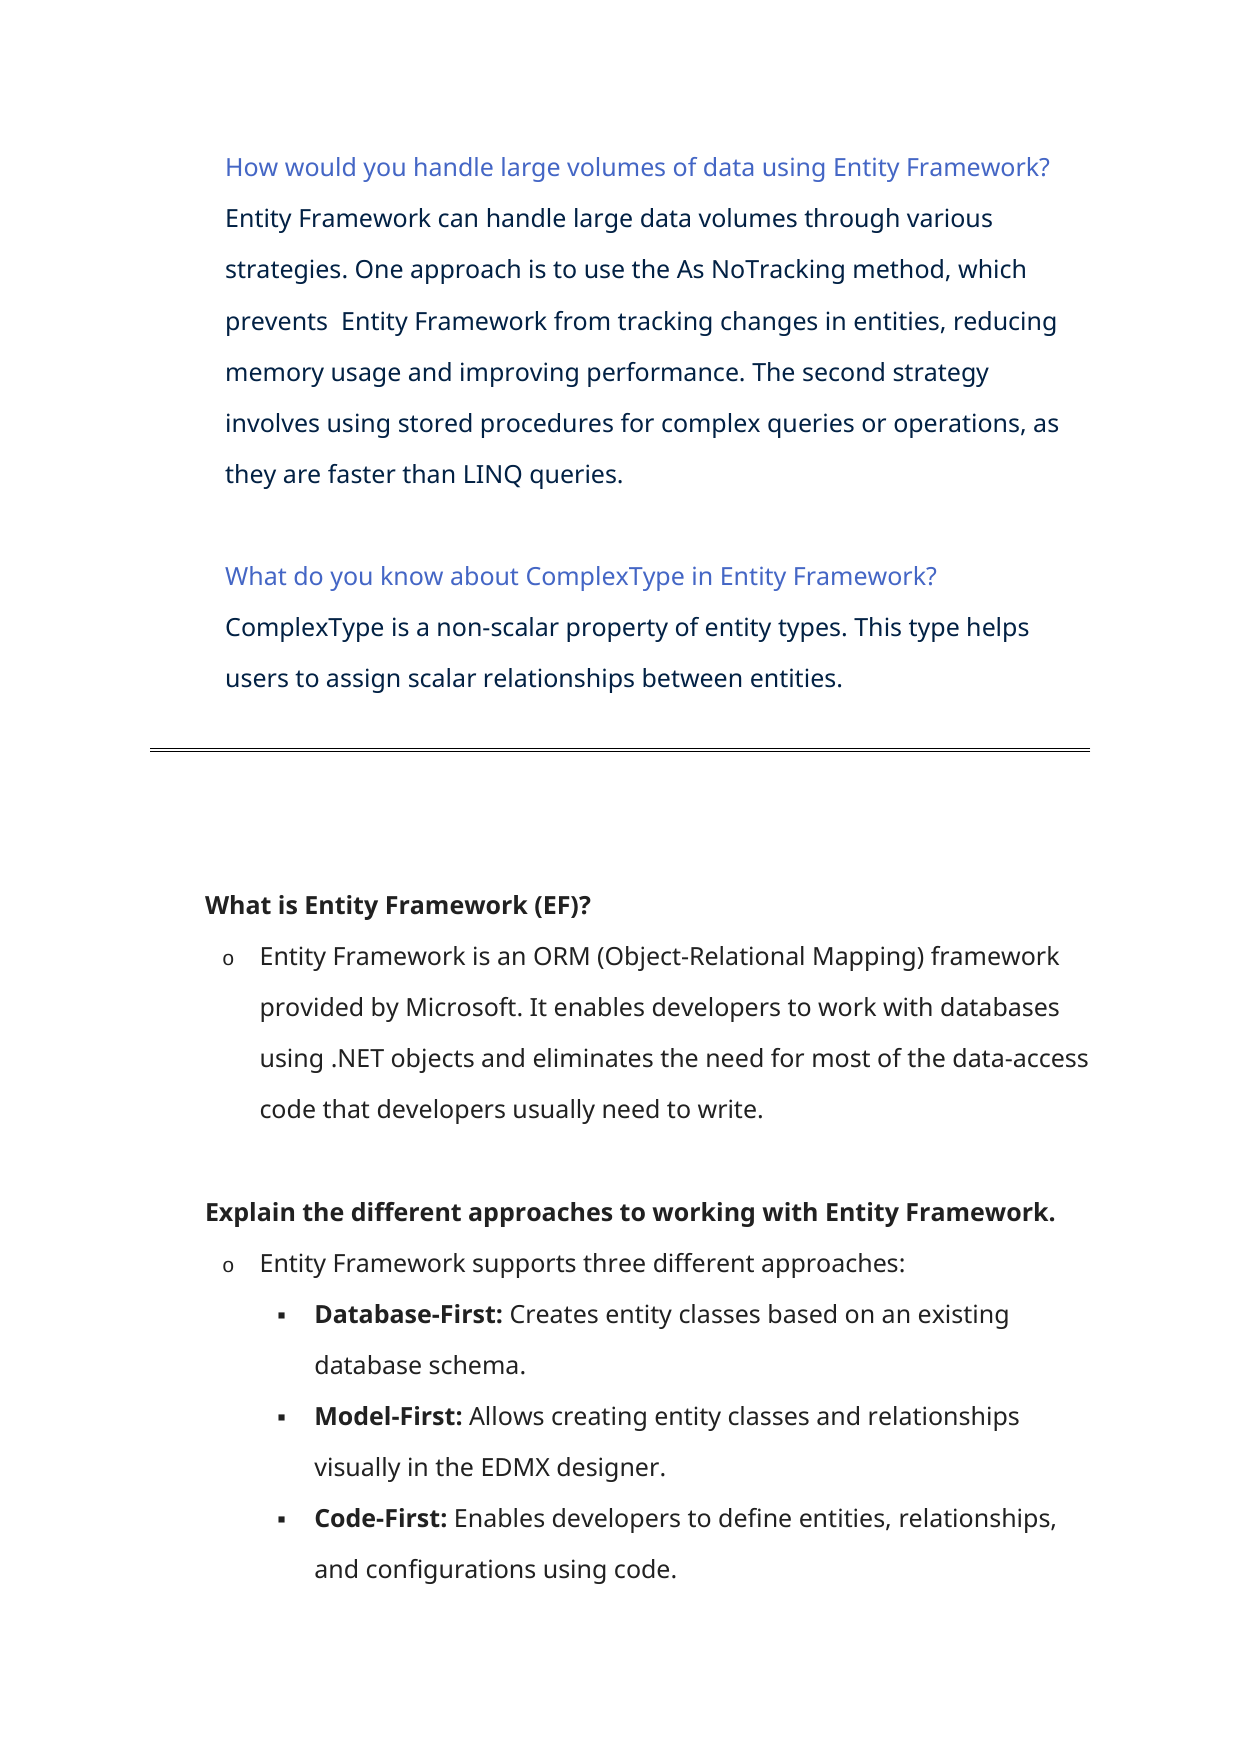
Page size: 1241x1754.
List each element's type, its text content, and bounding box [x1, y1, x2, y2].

list Code-First: Enables developers to define entities, relationships, and configurations using code. [277, 1501, 1090, 1586]
text Explain the different approaches to working with Entity Framework. [205, 1194, 1090, 1228]
list Model-First: Allows creating entity classes and relationships visually in the EDMX designer. [277, 1398, 1090, 1483]
list Database-First: Creates entity classes based on an existing database schema. [277, 1296, 1090, 1381]
list Entity Framework is an ORM (Object-Relational Mapping) framework provided by Microsoft. It enables developers to work with databases using .NET objects and eliminates the need for most of the data-access code that developers usually need to write. [222, 939, 1090, 1126]
text What do you know about ComplexType in Entity Framework? [225, 558, 1090, 592]
list Entity Framework supports three different approaches: [222, 1245, 1090, 1279]
text Entity Framework can handle large data volumes through various strategies. One approach is to use the As NoTracking method, which prevents Entity Framework from tracking changes in entities, reducing memory usage and improving performance. The second strategy involves using stored procedures for complex queries or operations, as they are faster than LINQ queries. [225, 201, 1090, 490]
text ComplexType is a non-scalar property of entity types. This type helps users to assign scalar relationships between entities. [225, 609, 1090, 694]
text How would you handle large volumes of data using Entity Framework? [225, 150, 1090, 184]
text What is Entity Framework (EF)? [205, 888, 1090, 922]
